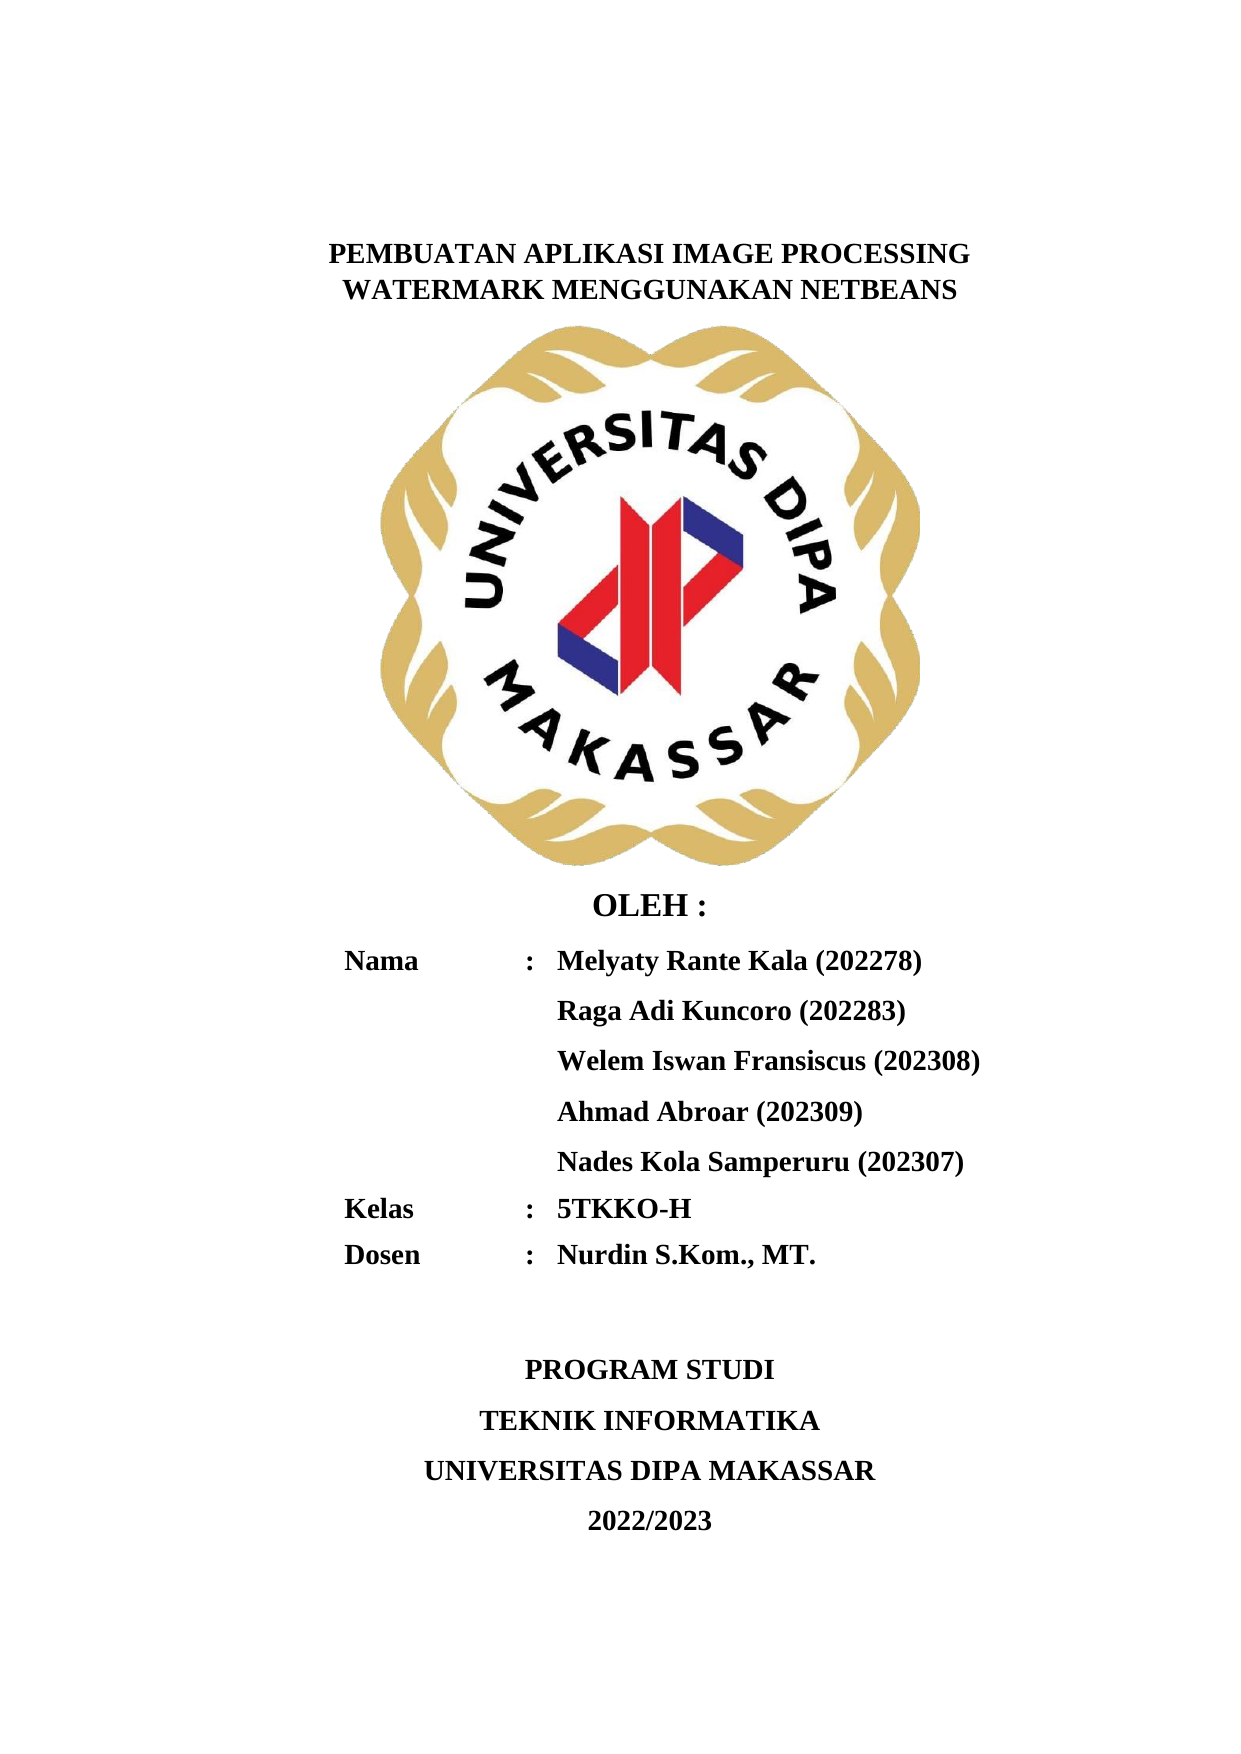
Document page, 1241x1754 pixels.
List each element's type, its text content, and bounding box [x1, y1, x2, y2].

text 2022/2023 [236, 1503, 1063, 1537]
table_header : [514, 943, 546, 1191]
title PROGRAM STUDI [332, 1352, 967, 1386]
picture [379, 325, 920, 866]
table_cell Kelas [333, 1191, 513, 1237]
title UNIVERSITAS DIPA MAKASSAR [332, 1453, 967, 1487]
table_cell Dosen [333, 1238, 513, 1284]
table_cell : [514, 1238, 546, 1284]
table_cell Nurdin S.Kom., MT. [546, 1238, 1001, 1284]
title TEKNIK INFORMATIKA [332, 1403, 967, 1436]
table_header Melyaty Rante Kala (202278) Raga Adi Kuncoro (202283) Welem Iswan Fransiscus (202308) Ahmad Abroar (202309) Nades Kola Samperuru (202307) [546, 943, 1001, 1191]
text OLEH : [236, 885, 1063, 923]
table_cell 5TKKO-H [546, 1191, 1001, 1237]
table_header Nama [333, 943, 513, 1191]
text PEMBUATAN APLIKASI IMAGE PROCESSING WATERMARK MENGGUNAKAN NETBEANS [236, 236, 1063, 306]
table_cell : [514, 1191, 546, 1237]
